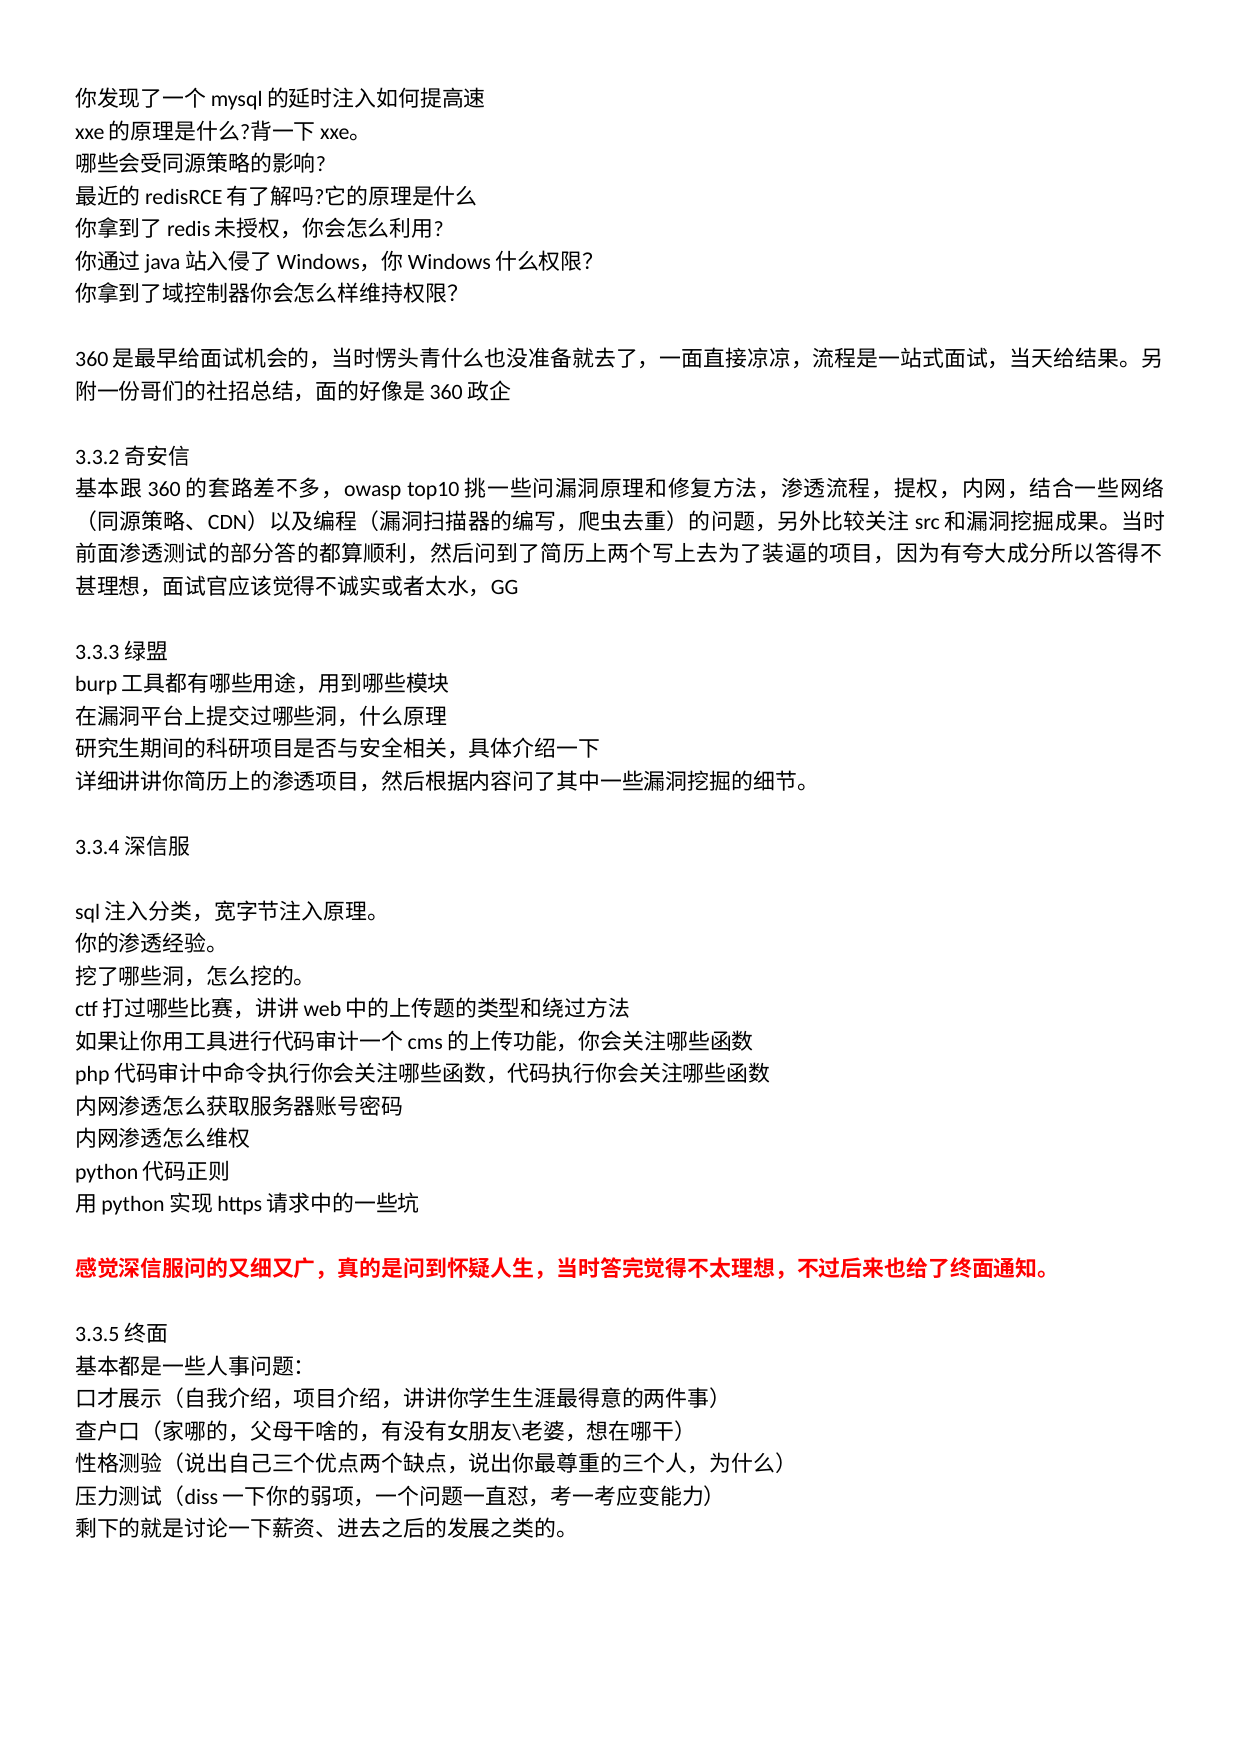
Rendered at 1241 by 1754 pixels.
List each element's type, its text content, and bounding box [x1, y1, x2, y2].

text 你发现了一个mysql的延时注入如何提高速 [75, 81, 1165, 113]
text 3.3.2 奇安信 [75, 438, 1165, 471]
text 哪些会受同源策略的影响? [75, 146, 1165, 178]
text 你通过java站入侵了Windows，你Windows什么权限？ [75, 243, 1165, 276]
text 压力测试（diss一下你的弱项，一个问题一直怼，考一考应变能力） [75, 1478, 1165, 1511]
text 口才展示（自我介绍，项目介绍，讲讲你学生生涯最得意的两件事） [75, 1381, 1165, 1413]
text 3.3.4 深信服 [75, 828, 1165, 861]
text 3.3.5 终面 [75, 1316, 1165, 1348]
text 3.3.3 绿盟 [75, 633, 1165, 666]
text 剩下的就是讨论一下薪资、进去之后的发展之类的。 [75, 1511, 1165, 1543]
text 基本都是一些人事问题： [75, 1348, 1165, 1381]
text 用python实现https请求中的一些坑 [75, 1186, 1165, 1218]
text xxe的原理是什么?背一下xxe。 [75, 113, 1165, 146]
text 内网渗透怎么维权 [75, 1121, 1165, 1153]
text 你的渗透经验。 [75, 926, 1165, 958]
text 如果让你用工具进行代码审计一个cms的上传功能，你会关注哪些函数 [75, 1023, 1165, 1056]
text burp工具都有哪些用途，用到哪些模块 [75, 666, 1165, 698]
text sql注入分类，宽字节注入原理。 [75, 893, 1165, 926]
text 最近的redisRCE有了解吗?它的原理是什么 [75, 178, 1165, 211]
text 在漏洞平台上提交过哪些洞，什么原理 [75, 698, 1165, 731]
text 挖了哪些洞，怎么挖的。 [75, 958, 1165, 991]
text 性格测验（说出自己三个优点两个缺点，说出你最尊重的三个人，为什么） [75, 1446, 1165, 1478]
text 感觉深信服问的又细又广，真的是问到怀疑人生，当时答完觉得不太理想，不过后来也给了终面通知。 [75, 1251, 1165, 1283]
text php代码审计中命令执行你会关注哪些函数，代码执行你会关注哪些函数 [75, 1056, 1165, 1088]
text 你拿到了redis未授权，你会怎么利用? [75, 211, 1165, 243]
text 内网渗透怎么获取服务器账号密码 [75, 1088, 1165, 1121]
text 基本跟360的套路差不多，owasp top10挑一些问漏洞原理和修复方法，渗透流程，提权，内网，结合一些网络（同源策略、CDN）以及编程（漏洞扫描器的编写，爬虫去重）的问题，另外比较关注src和漏洞挖掘成果。当时前面渗透测试的部分答的都算顺利，然后问到了简历上两个写上去为了装逼的项目，因为有夸大成分所以答得不甚理想，面试官应该觉得不诚实或者太水，GG [75, 471, 1165, 601]
text ctf打过哪些比赛，讲讲web中的上传题的类型和绕过方法 [75, 991, 1165, 1023]
text 你拿到了域控制器你会怎么样维持权限？ [75, 276, 1165, 308]
text 详细讲讲你简历上的渗透项目，然后根据内容问了其中一些漏洞挖掘的细节。 [75, 763, 1165, 796]
text 360是最早给面试机会的，当时愣头青什么也没准备就去了，一面直接凉凉，流程是一站式面试，当天给结果。另附一份哥们的社招总结，面的好像是360政企 [75, 341, 1165, 406]
text python代码正则 [75, 1153, 1165, 1186]
text 研究生期间的科研项目是否与安全相关，具体介绍一下 [75, 731, 1165, 763]
text 查户口（家哪的，父母干啥的，有没有女朋友\老婆，想在哪干） [75, 1413, 1165, 1446]
